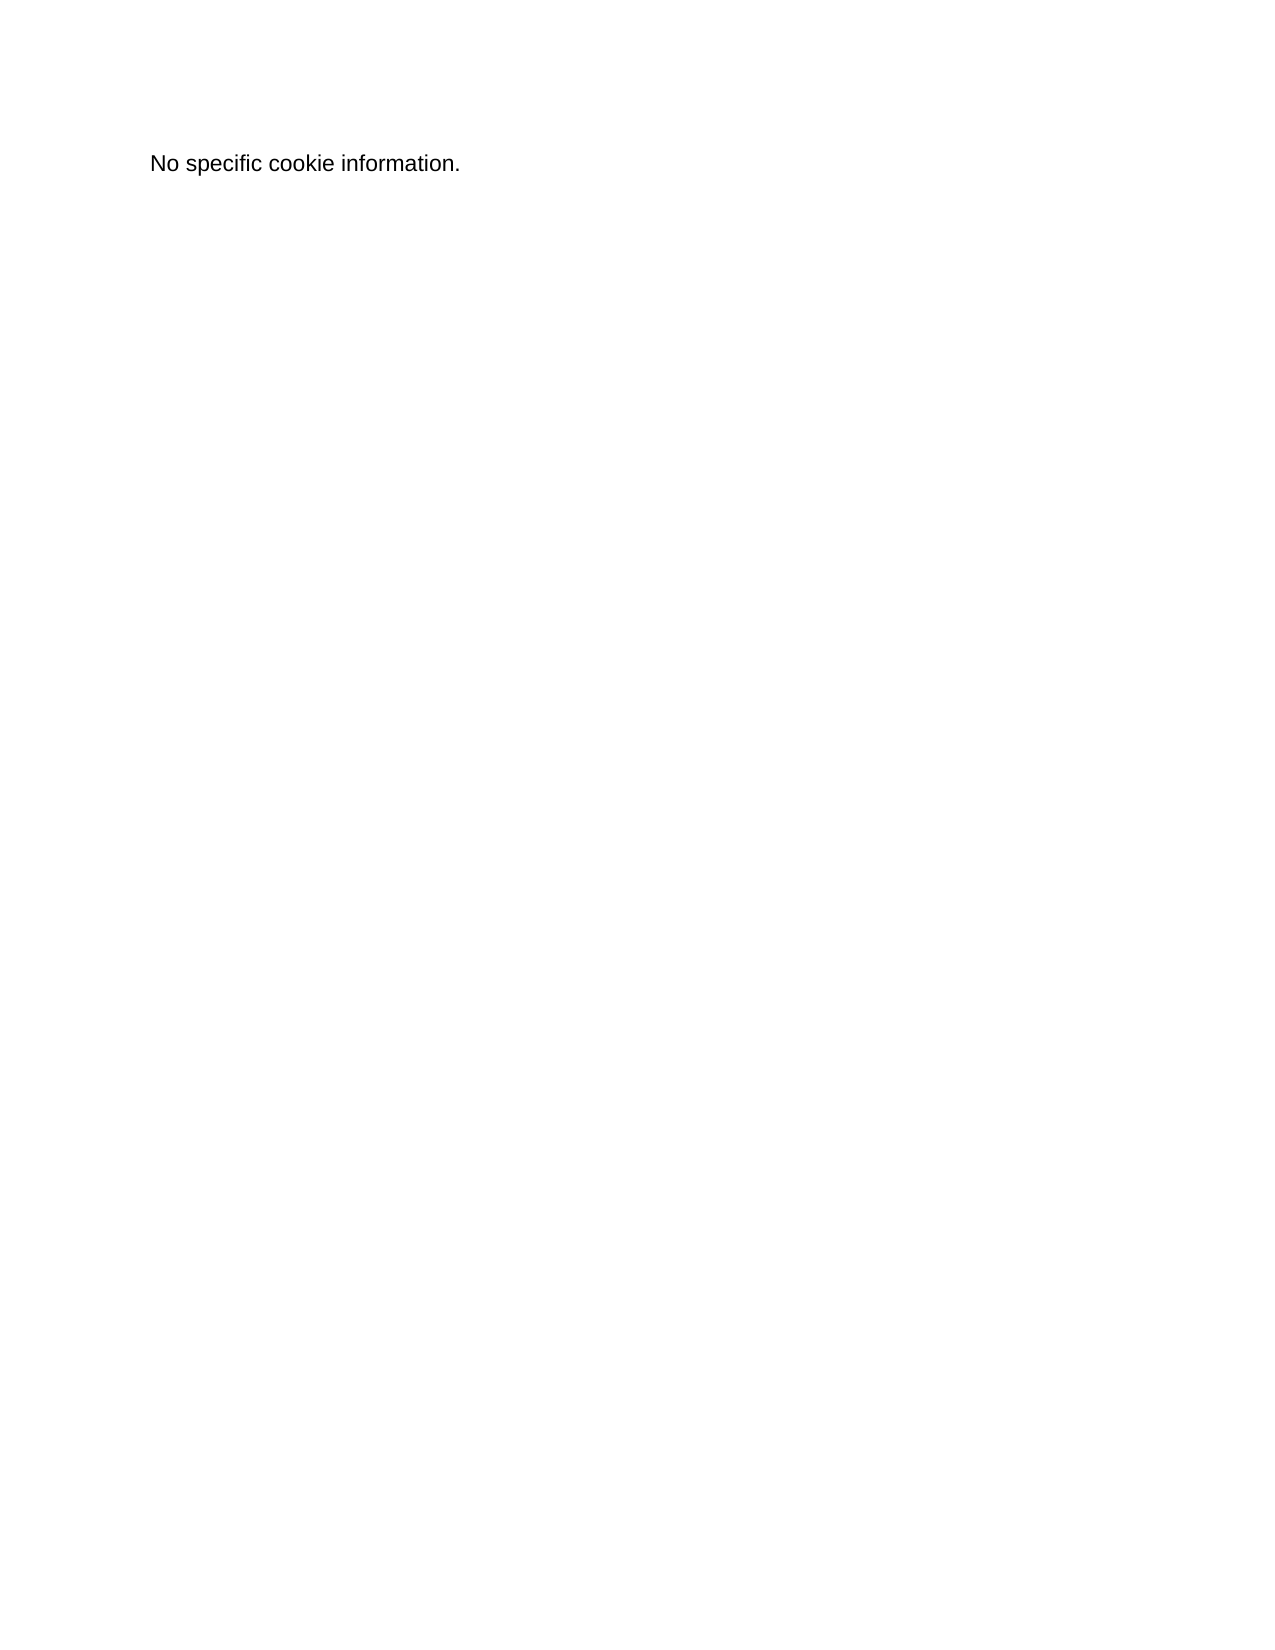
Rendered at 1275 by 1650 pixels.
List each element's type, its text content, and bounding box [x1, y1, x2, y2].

text No specific cookie information. [150, 150, 1125, 176]
